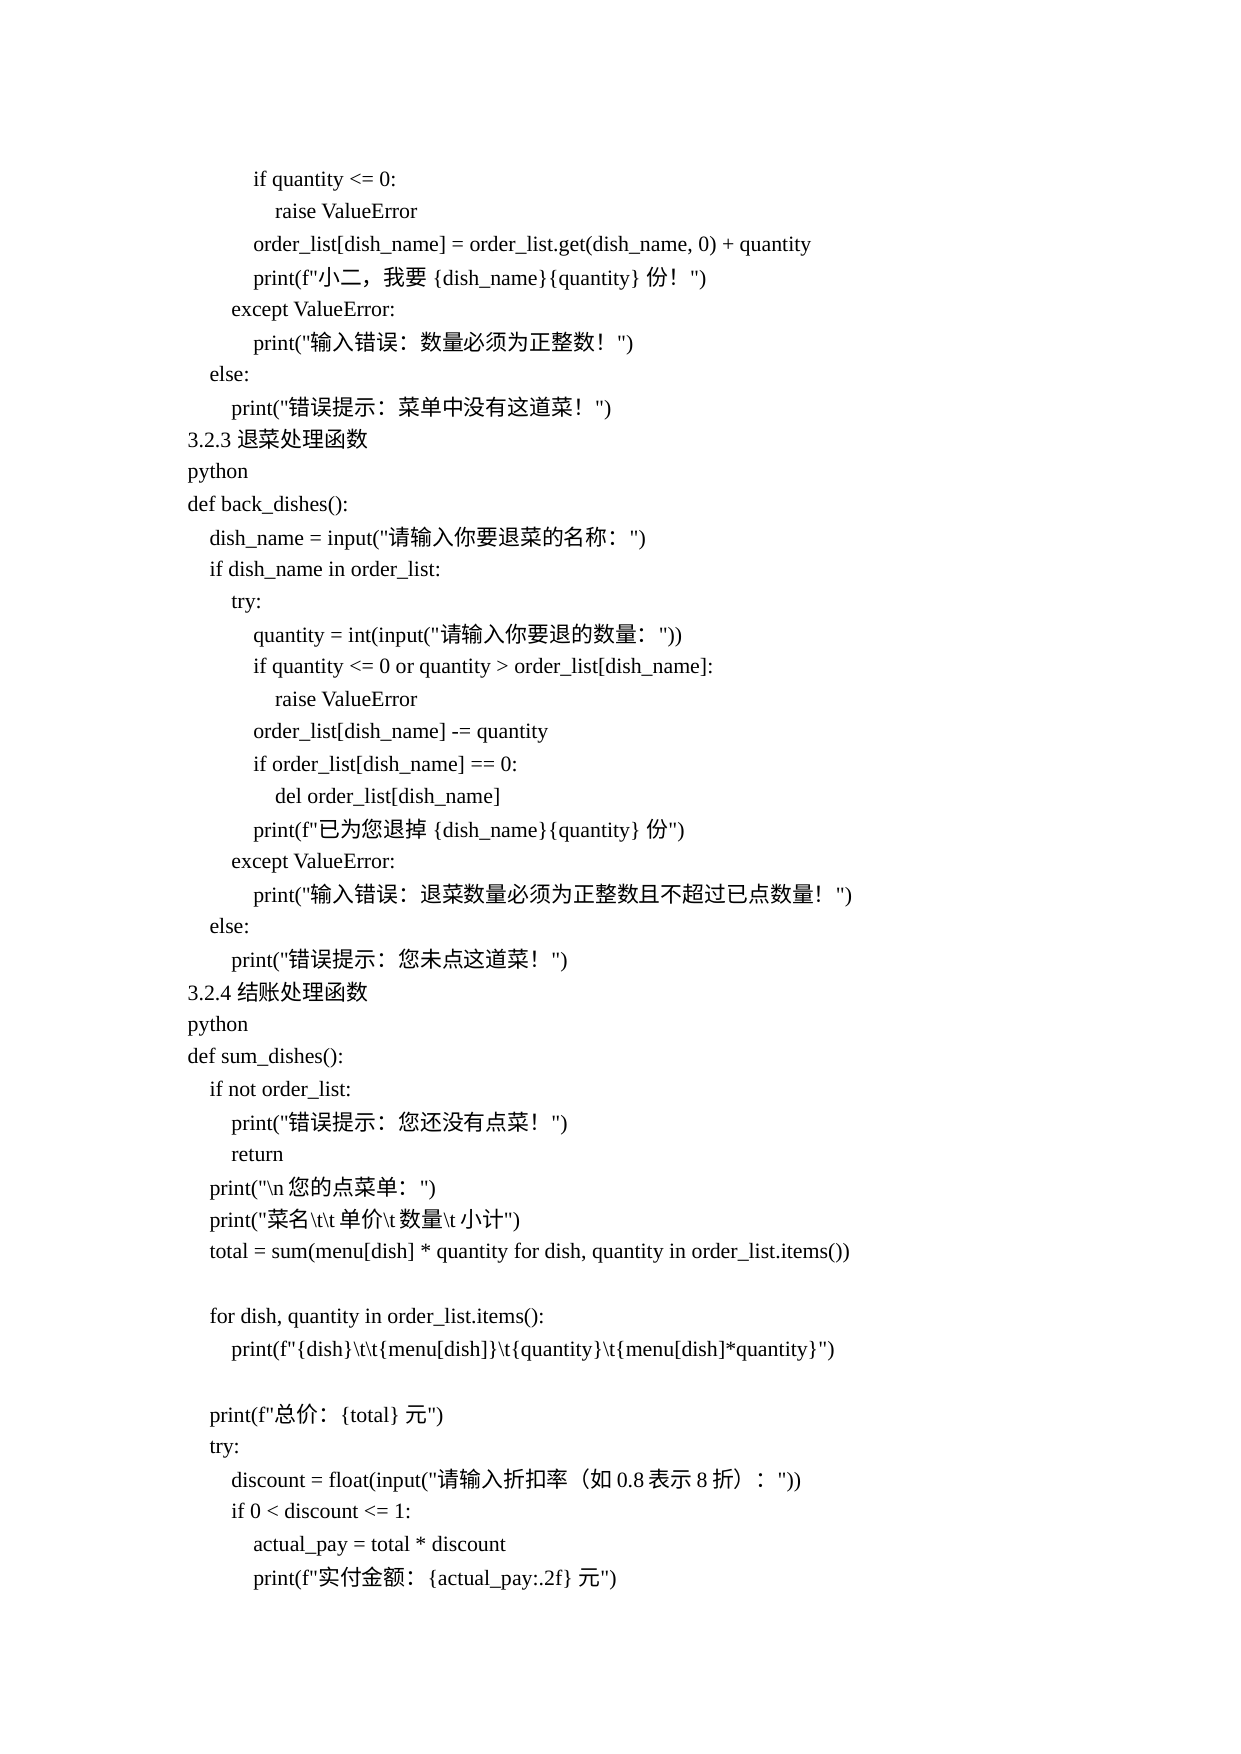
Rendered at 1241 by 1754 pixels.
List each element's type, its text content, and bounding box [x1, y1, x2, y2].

text order_list[dish_name] -= quantity [187, 714, 1053, 747]
text actual_pay = total * discount [187, 1527, 1053, 1559]
text print("菜名\t\t单价\t数量\t小计") [187, 1202, 1053, 1234]
text print("\n您的点菜单：") [187, 1169, 1053, 1202]
text if dish_name in order_list: [187, 552, 1053, 584]
text print("错误提示：菜单中没有这道菜！") [187, 389, 1053, 422]
text if order_list[dish_name] == 0: [187, 747, 1053, 779]
text return [187, 1137, 1053, 1169]
text del order_list[dish_name] [187, 779, 1053, 812]
text print(f"{dish}\t\t{menu[dish]}\t{quantity}\t{menu[dish]*quantity}") [187, 1332, 1053, 1364]
text except ValueError: [187, 292, 1053, 324]
text except ValueError: [187, 844, 1053, 877]
text python [187, 454, 1053, 487]
text if quantity <= 0 or quantity > order_list[dish_name]: [187, 649, 1053, 682]
text total = sum(menu[dish] * quantity for dish, quantity in order_list.items()) [187, 1234, 1053, 1267]
text else: [187, 909, 1053, 942]
text print(f"总价：{total} 元") [187, 1397, 1053, 1429]
text 3.2.4 结账处理函数 [187, 974, 1053, 1007]
text if not order_list: [187, 1072, 1053, 1104]
text for dish, quantity in order_list.items(): [187, 1299, 1053, 1332]
text python [187, 1007, 1053, 1039]
text 3.2.3 退菜处理函数 [187, 422, 1053, 454]
text print(f"小二，我要 {dish_name}{quantity} 份！") [187, 259, 1053, 292]
text try: [187, 1429, 1053, 1462]
text try: [187, 584, 1053, 617]
text order_list[dish_name] = order_list.get(dish_name, 0) + quantity [187, 227, 1053, 259]
text print("输入错误：退菜数量必须为正整数且不超过已点数量！") [187, 877, 1053, 909]
text else: [187, 357, 1053, 389]
text print(f"实付金额：{actual_pay:.2f} 元") [187, 1559, 1053, 1592]
text raise ValueError [187, 682, 1053, 714]
text dish_name = input("请输入你要退菜的名称：") [187, 519, 1053, 552]
text if 0 < discount <= 1: [187, 1494, 1053, 1527]
text raise ValueError [187, 194, 1053, 227]
text quantity = int(input("请输入你要退的数量：")) [187, 617, 1053, 649]
text print("错误提示：您未点这道菜！") [187, 942, 1053, 974]
text def sum_dishes(): [187, 1039, 1053, 1072]
text if quantity <= 0: [187, 162, 1053, 194]
text print(f"已为您退掉 {dish_name}{quantity} 份") [187, 812, 1053, 844]
text print("错误提示：您还没有点菜！") [187, 1104, 1053, 1137]
text def back_dishes(): [187, 487, 1053, 519]
text discount = float(input("请输入折扣率（如0.8表示8折）：")) [187, 1462, 1053, 1494]
text print("输入错误：数量必须为正整数！") [187, 324, 1053, 357]
